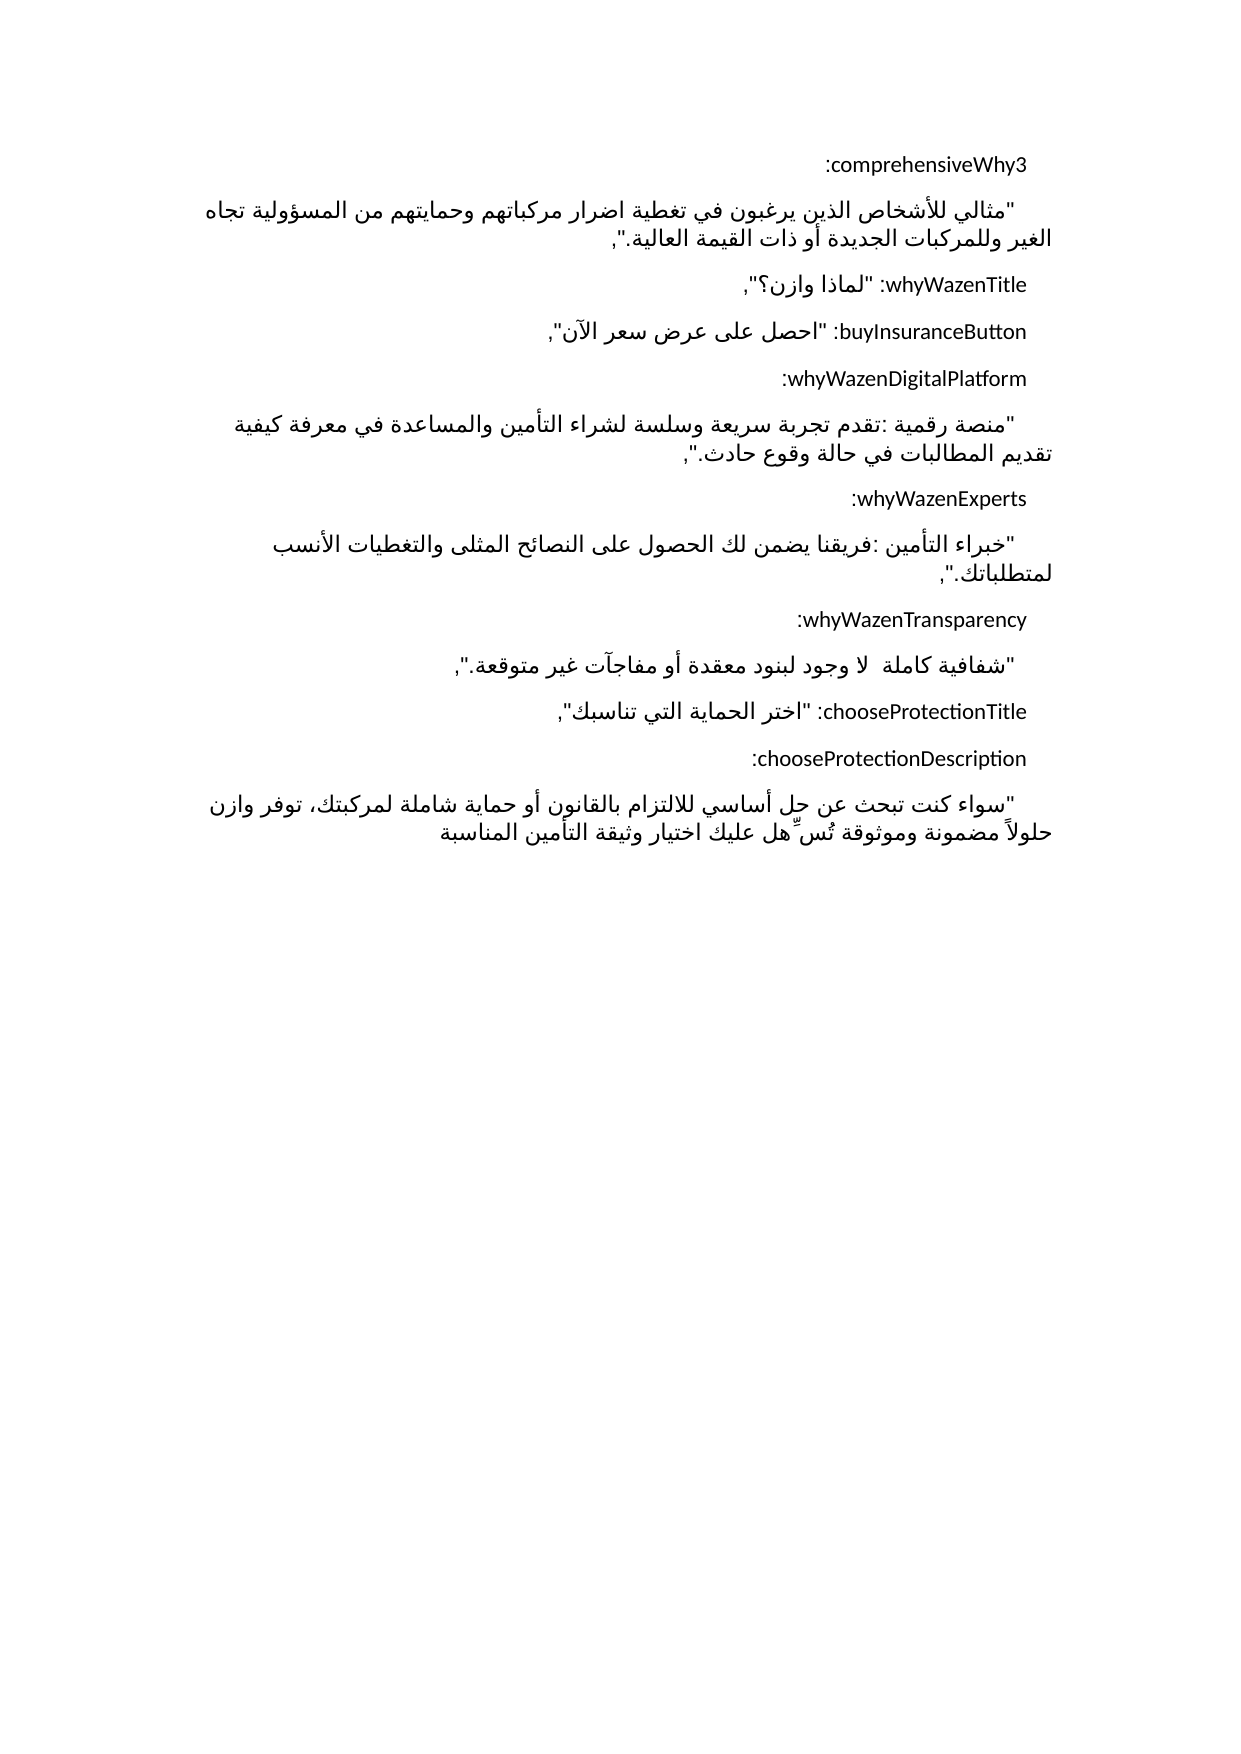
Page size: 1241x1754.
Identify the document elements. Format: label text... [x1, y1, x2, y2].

text whyWazenTransparency: [187, 605, 1053, 633]
text "مثالي للأشخاص الذين يرغبون في تغطية اضرار مركباتهم وحمايتهم من المسؤولية تجاه الغير وللمركبات الجديدة أو ذات القيمة العالية.", [187, 197, 1053, 252]
text chooseProtectionDescription: [187, 744, 1053, 772]
text comprehensiveWhy3: [187, 150, 1053, 178]
text whyWazenDigitalPlatform: [187, 364, 1053, 392]
text "سواء كنت تبحث عن حل أساسي للالتزام بالقانون أو حماية شاملة لمركبتك، توفر وازن حلولاً مضمونة وموثوقة تُس ِّهل عليك اختيار وثيقة التأمين المناسبة [187, 791, 1053, 846]
text chooseProtectionTitle: "اختر الحماية التي تناسبك", [187, 697, 1053, 725]
text "منصة رقمية :تقدم تجربة سريعة وسلسة لشراء التأمين والمساعدة في معرفة كيفية تقديم المطالبات في حالة وقوع حادث.", [187, 411, 1053, 466]
text buyInsuranceButton: "احصل على عرض سعر الآن", [187, 317, 1053, 345]
text "خبراء التأمين :فريقنا يضمن لك الحصول على النصائح المثلى والتغطيات الأنسب لمتطلباتك.", [187, 531, 1053, 586]
text whyWazenExperts: [187, 484, 1053, 513]
text whyWazenTitle: "لماذا وازن؟", [187, 270, 1053, 298]
text "شفافية كاملة :لا وجود لبنود معقدة أو مفاجآت غير متوقعة.", [187, 652, 1053, 678]
